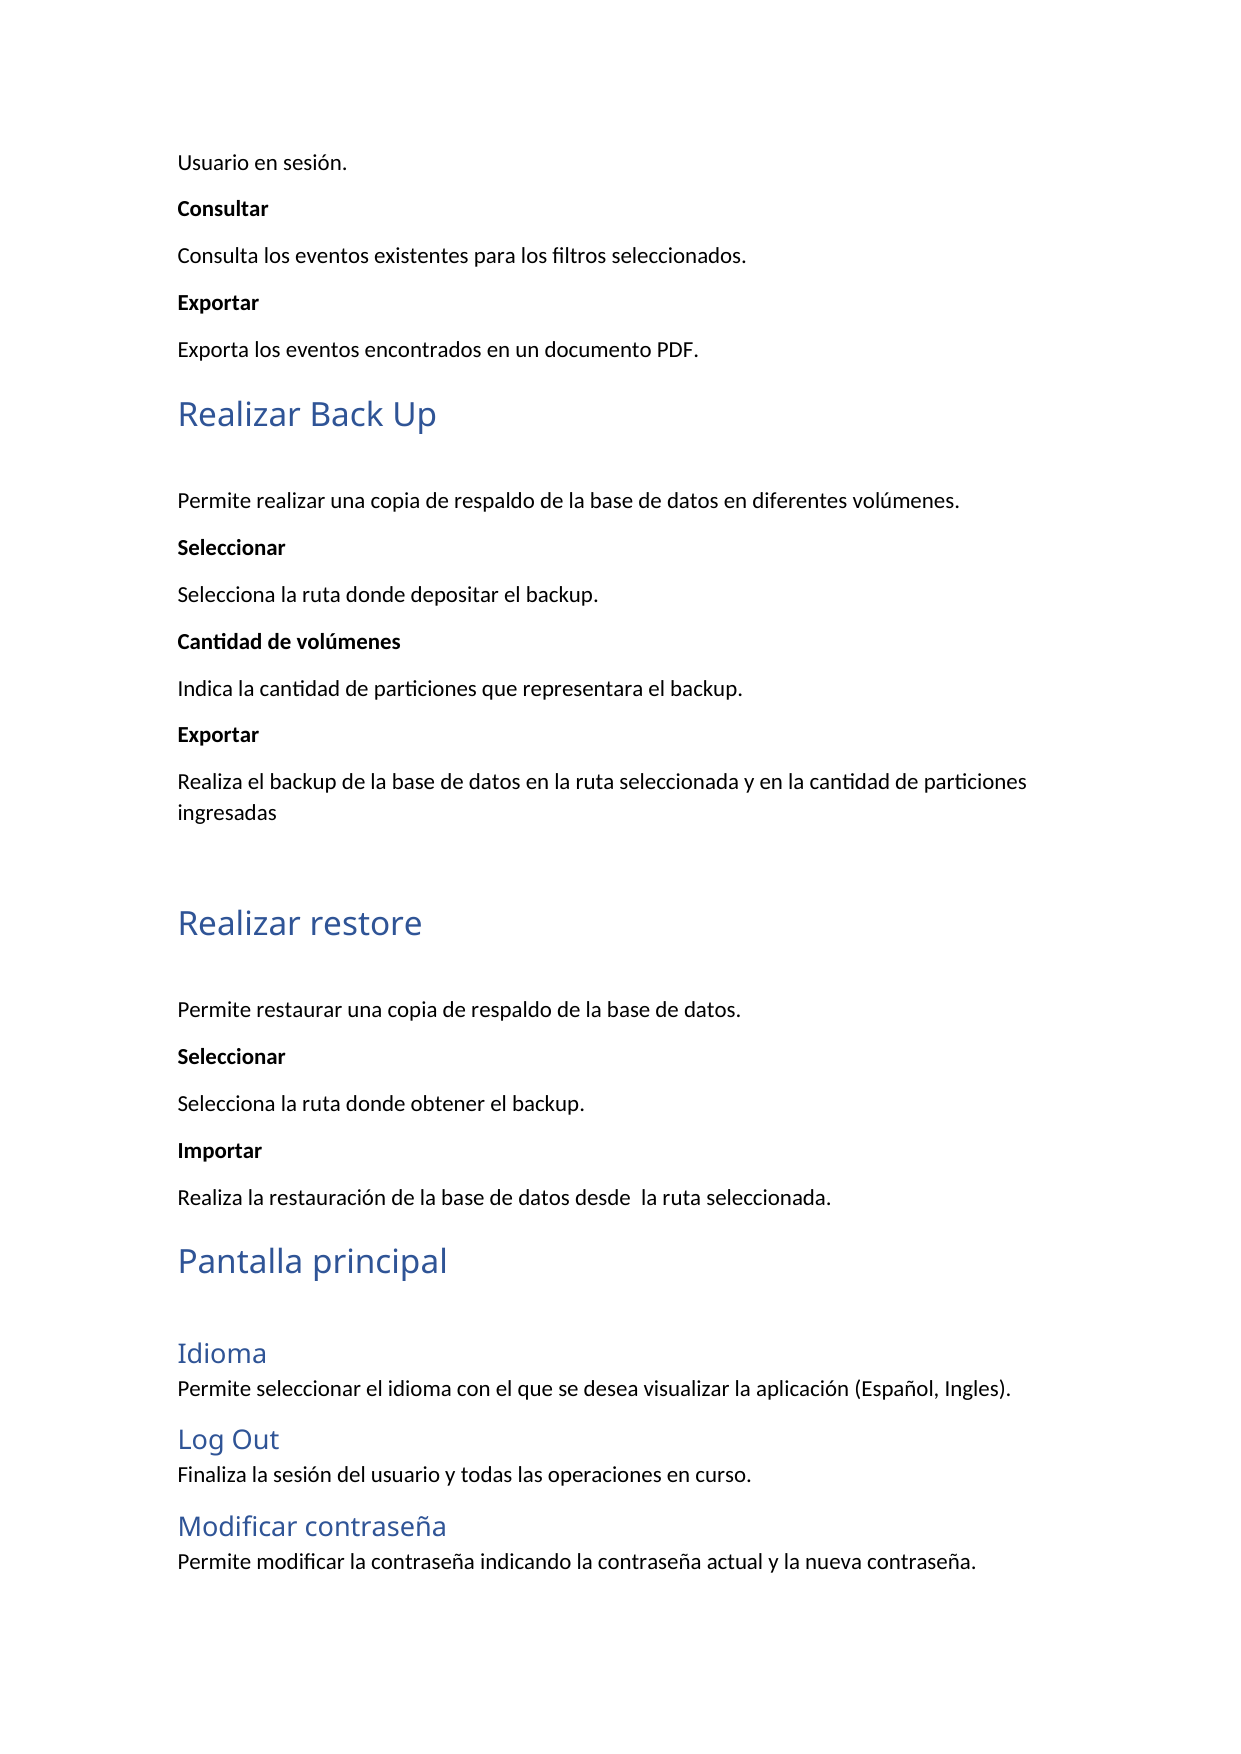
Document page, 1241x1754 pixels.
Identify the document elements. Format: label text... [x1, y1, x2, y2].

text Cantidad de volúmenes [177, 627, 1063, 655]
text Permite restaurar una copia de respaldo de la base de datos. [177, 996, 1063, 1023]
text Importar [177, 1136, 1063, 1164]
subtitle Realizar restore [177, 900, 1063, 945]
text Seleccionar [177, 533, 1063, 561]
text Exportar [177, 721, 1063, 748]
text Permite realizar una copia de respaldo de la base de datos en diferentes volúmenes. [177, 486, 1063, 514]
text Exportar [177, 288, 1063, 316]
text Seleccionar [177, 1042, 1063, 1070]
text Consulta los eventos existentes para los filtros seleccionados. [177, 241, 1063, 269]
subtitle Pantalla principal [177, 1238, 1063, 1284]
text Permite modificar la contraseña indicando la contraseña actual y la nueva contraseña. [177, 1547, 1063, 1575]
text Usuario en sesión. [177, 148, 1063, 176]
text Realiza el backup de la base de datos en la ruta seleccionada y en la cantidad de particiones ingresadas [177, 767, 1063, 826]
subtitle Realizar Back Up [177, 390, 1063, 436]
text Realiza la restauración de la base de datos desde la ruta seleccionada. [177, 1183, 1063, 1211]
text Consultar [177, 194, 1063, 222]
subtitle Idioma [177, 1334, 1063, 1371]
text Finaliza la sesión del usuario y todas las operaciones en curso. [177, 1461, 1063, 1488]
subtitle Log Out [177, 1421, 1063, 1458]
text Selecciona la ruta donde obtener el backup. [177, 1089, 1063, 1117]
text Selecciona la ruta donde depositar el backup. [177, 580, 1063, 608]
text Indica la cantidad de particiones que representara el backup. [177, 674, 1063, 702]
subtitle Modificar contraseña [177, 1507, 1063, 1544]
text Exporta los eventos encontrados en un documento PDF. [177, 335, 1063, 363]
text Permite seleccionar el idioma con el que se desea visualizar la aplicación (Español, Ingles). [177, 1374, 1063, 1402]
